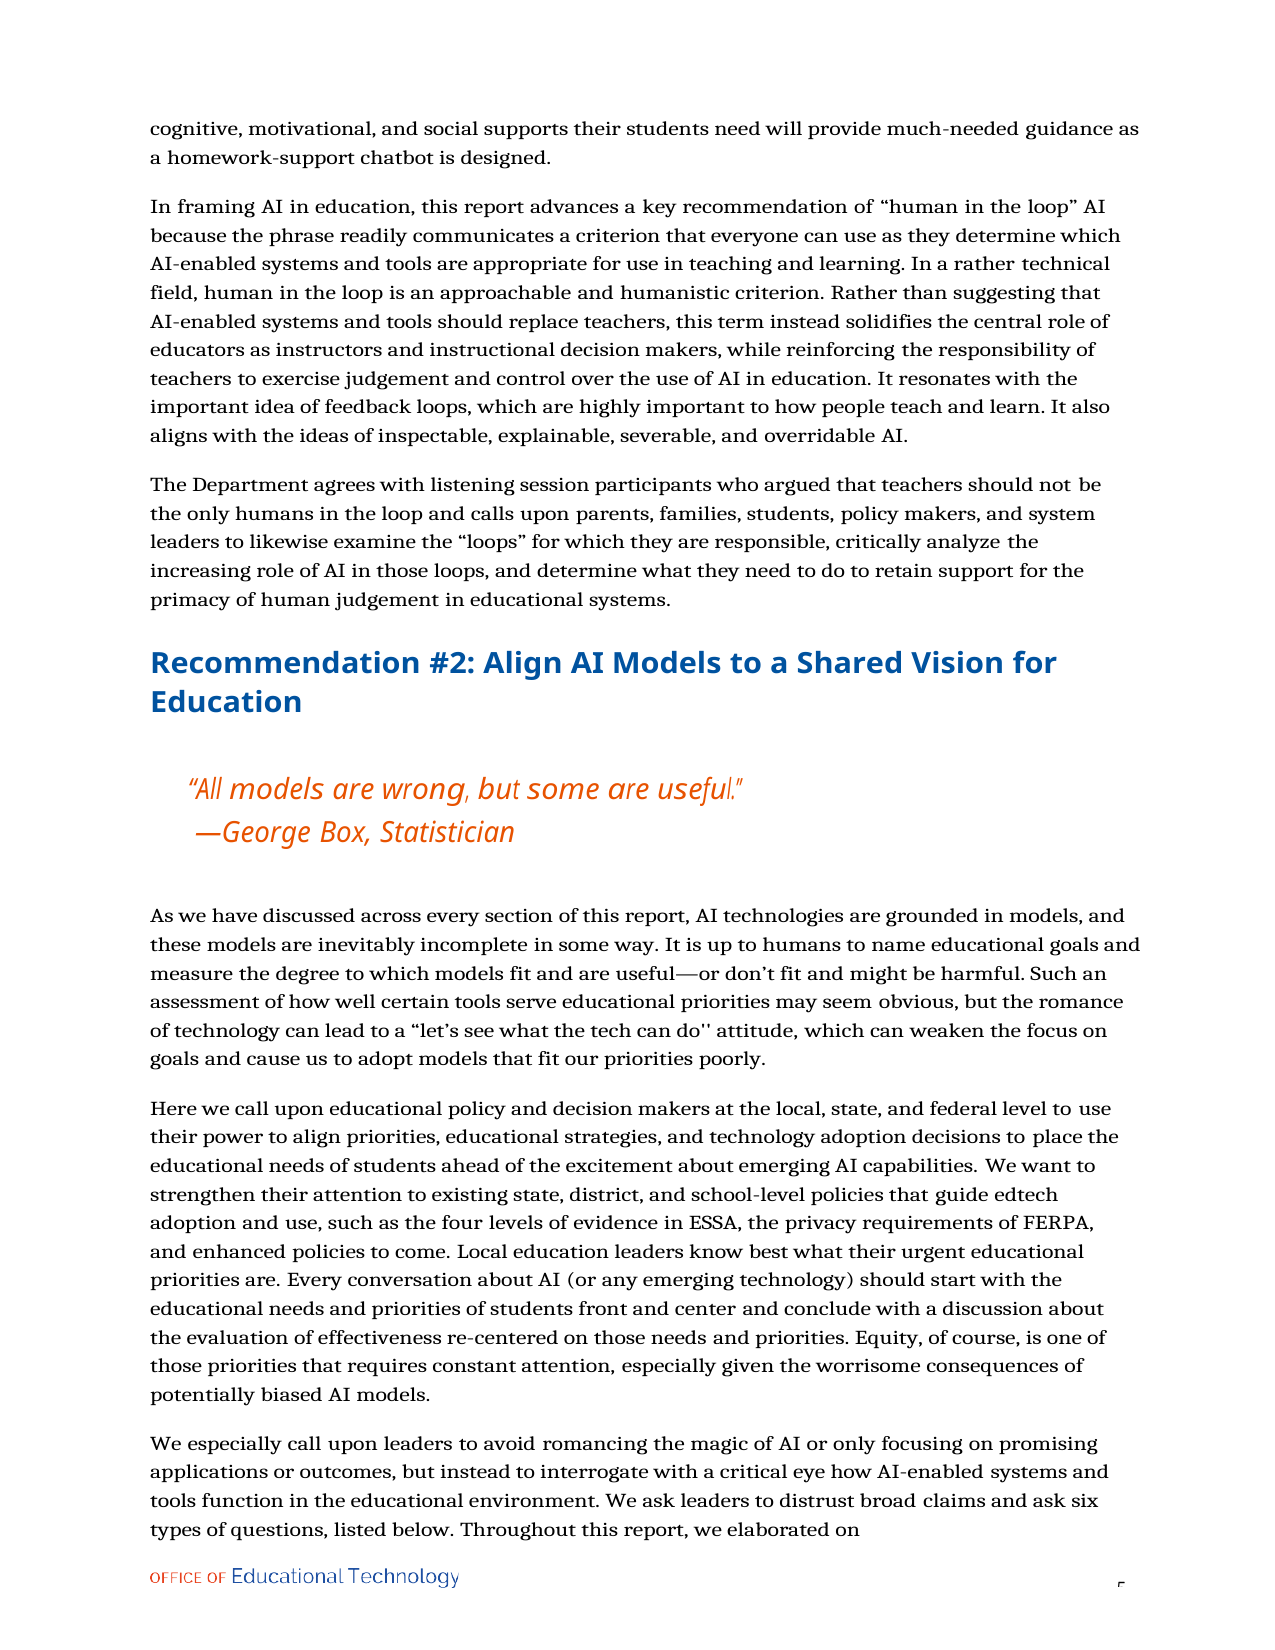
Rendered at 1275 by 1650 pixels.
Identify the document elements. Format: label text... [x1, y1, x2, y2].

subtitle “All models are wrong, but some are useful.” [188, 768, 1146, 808]
text The Department agrees with listening session participants who argued that teachers should not be the only humans in the loop and calls upon parents, families, students, policy makers, and system leaders to likewise examine the “loops” for which they are responsible, critically analyze the increasing role of AI in those loops, and determine what they need to do to retain support for the primacy of human judgement in educational systems. [150, 474, 1132, 611]
subtitle Recommendation #2: Align AI Models to a Shared Vision for Education [150, 642, 1146, 721]
picture [150, 1568, 459, 1588]
text As we have discussed across every section of this report, AI technologies are grounded in models, and these models are inevitably incomplete in some way. It is up to humans to name educational goals and measure the degree to which models fit and are useful—or don’t fit and might be harmful. Such an assessment of how well certain tools serve educational priorities may seem obvious, but the romance of technology can lead to a “let’s see what the tech can do'' attitude, which can weaken the focus on goals and cause us to adopt models that fit our priorities poorly. [150, 905, 1146, 1071]
subtitle —George Box, Statistician [195, 812, 1146, 851]
text Here we call upon educational policy and decision makers at the local, state, and federal level to use their power to align priorities, educational strategies, and technology adoption decisions to place the educational needs of students ahead of the excitement about emerging AI capabilities. We want to strengthen their attention to existing state, district, and school-level policies that guide edtech adoption and use, such as the four levels of evidence in ESSA, the privacy requirements of FERPA, and enhanced policies to come. Local education leaders know best what their urgent educational priorities are. Every conversation about AI (or any emerging technology) should start with the educational needs and priorities of students front and center and conclude with a discussion about the evaluation of effectiveness re-centered on those needs and priorities. Equity, of course, is one of those priorities that requires constant attention, especially given the worrisome consequences of potentially biased AI models. [150, 1097, 1130, 1406]
text In framing AI in education, this report advances a key recommendation of “human in the loop” AI because the phrase readily communicates a criterion that everyone can use as they determine which AI-enabled systems and tools are appropriate for use in teaching and learning. In a rather technical field, human in the loop is an approachable and humanistic criterion. Rather than suggesting that AI-enabled systems and tools should replace teachers, this term instead solidifies the central role of educators as instructors and instructional decision makers, while reinforcing the responsibility of teachers to exercise judgement and control over the use of AI in education. It resonates with the important idea of feedback loops, which are highly important to how people teach and learn. It also aligns with the ideas of inspectable, explainable, severable, and overridable AI. [150, 196, 1126, 448]
text cognitive, motivational, and social supports their students need will provide much-needed guidance as a homework-support chatbot is designed. [150, 118, 1146, 169]
text We especially call upon leaders to avoid romancing the magic of AI or only focusing on promising applications or outcomes, but instead to interrogate with a critical eye how AI-enabled systems and tools function in the educational environment. We ask leaders to distrust broad claims and ask six types of questions, listed below. Throughout this report, we elaborated on [150, 1432, 1134, 1541]
